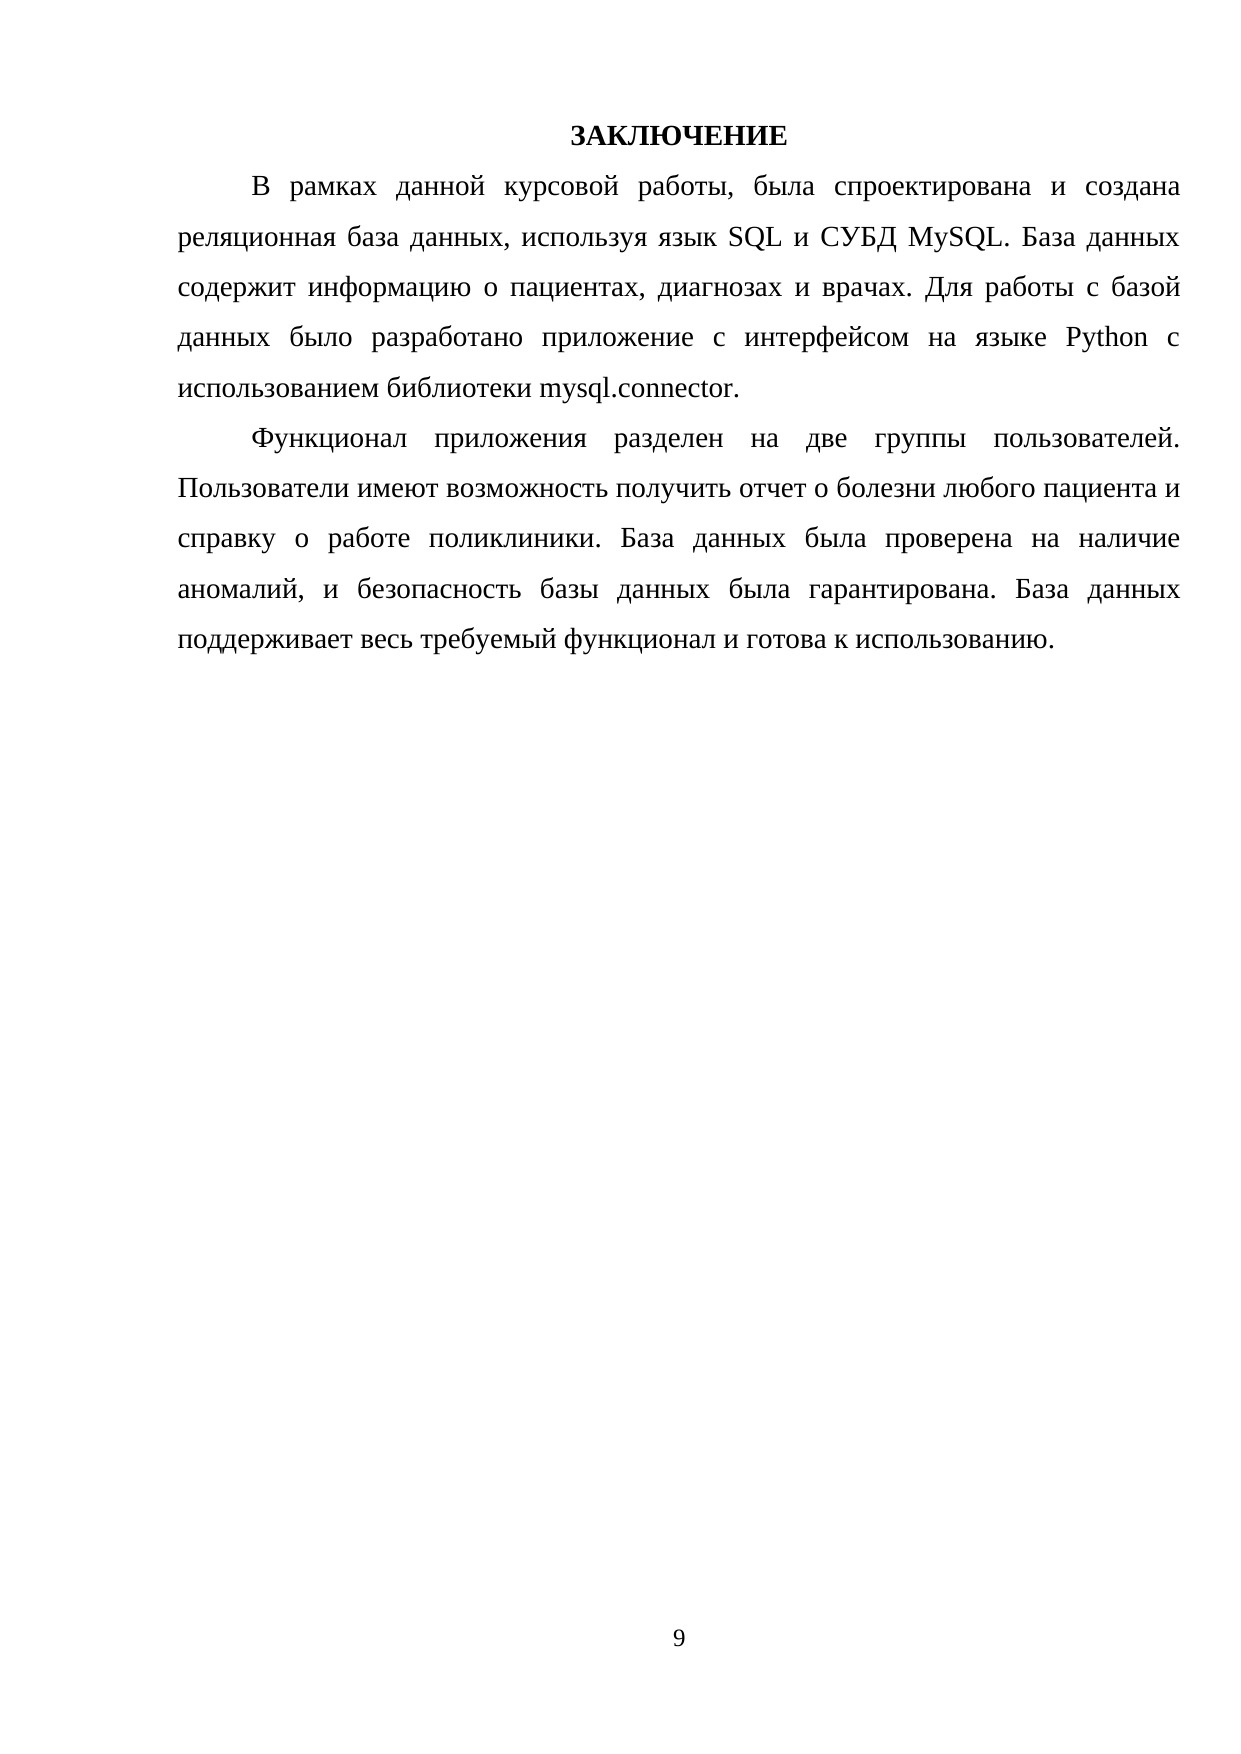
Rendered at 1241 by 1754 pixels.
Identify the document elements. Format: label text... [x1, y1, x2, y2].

text Функционал приложения разделен на две группы пользователей. Пользователи имеют возможность получить отчет о болезни любого пациента и справку о работе поликлиники. База данных была проверена на наличие аномалий, и безопасность базы данных была гарантирована. База данных поддерживает весь требуемый функционал и готова к использованию. [177, 420, 1181, 655]
subtitle ЗАКЛЮЧЕНИЕ [177, 118, 1181, 152]
text В рамках данной курсовой работы, была спроектирована и создана реляционная база данных, используя язык SQL и СУБД MySQL. База данных содержит информацию о пациентах, диагнозах и врачах. Для работы с базой данных было разработано приложение с интерфейсом на языке Python с использованием библиотеки mysql.connector. [177, 168, 1181, 403]
